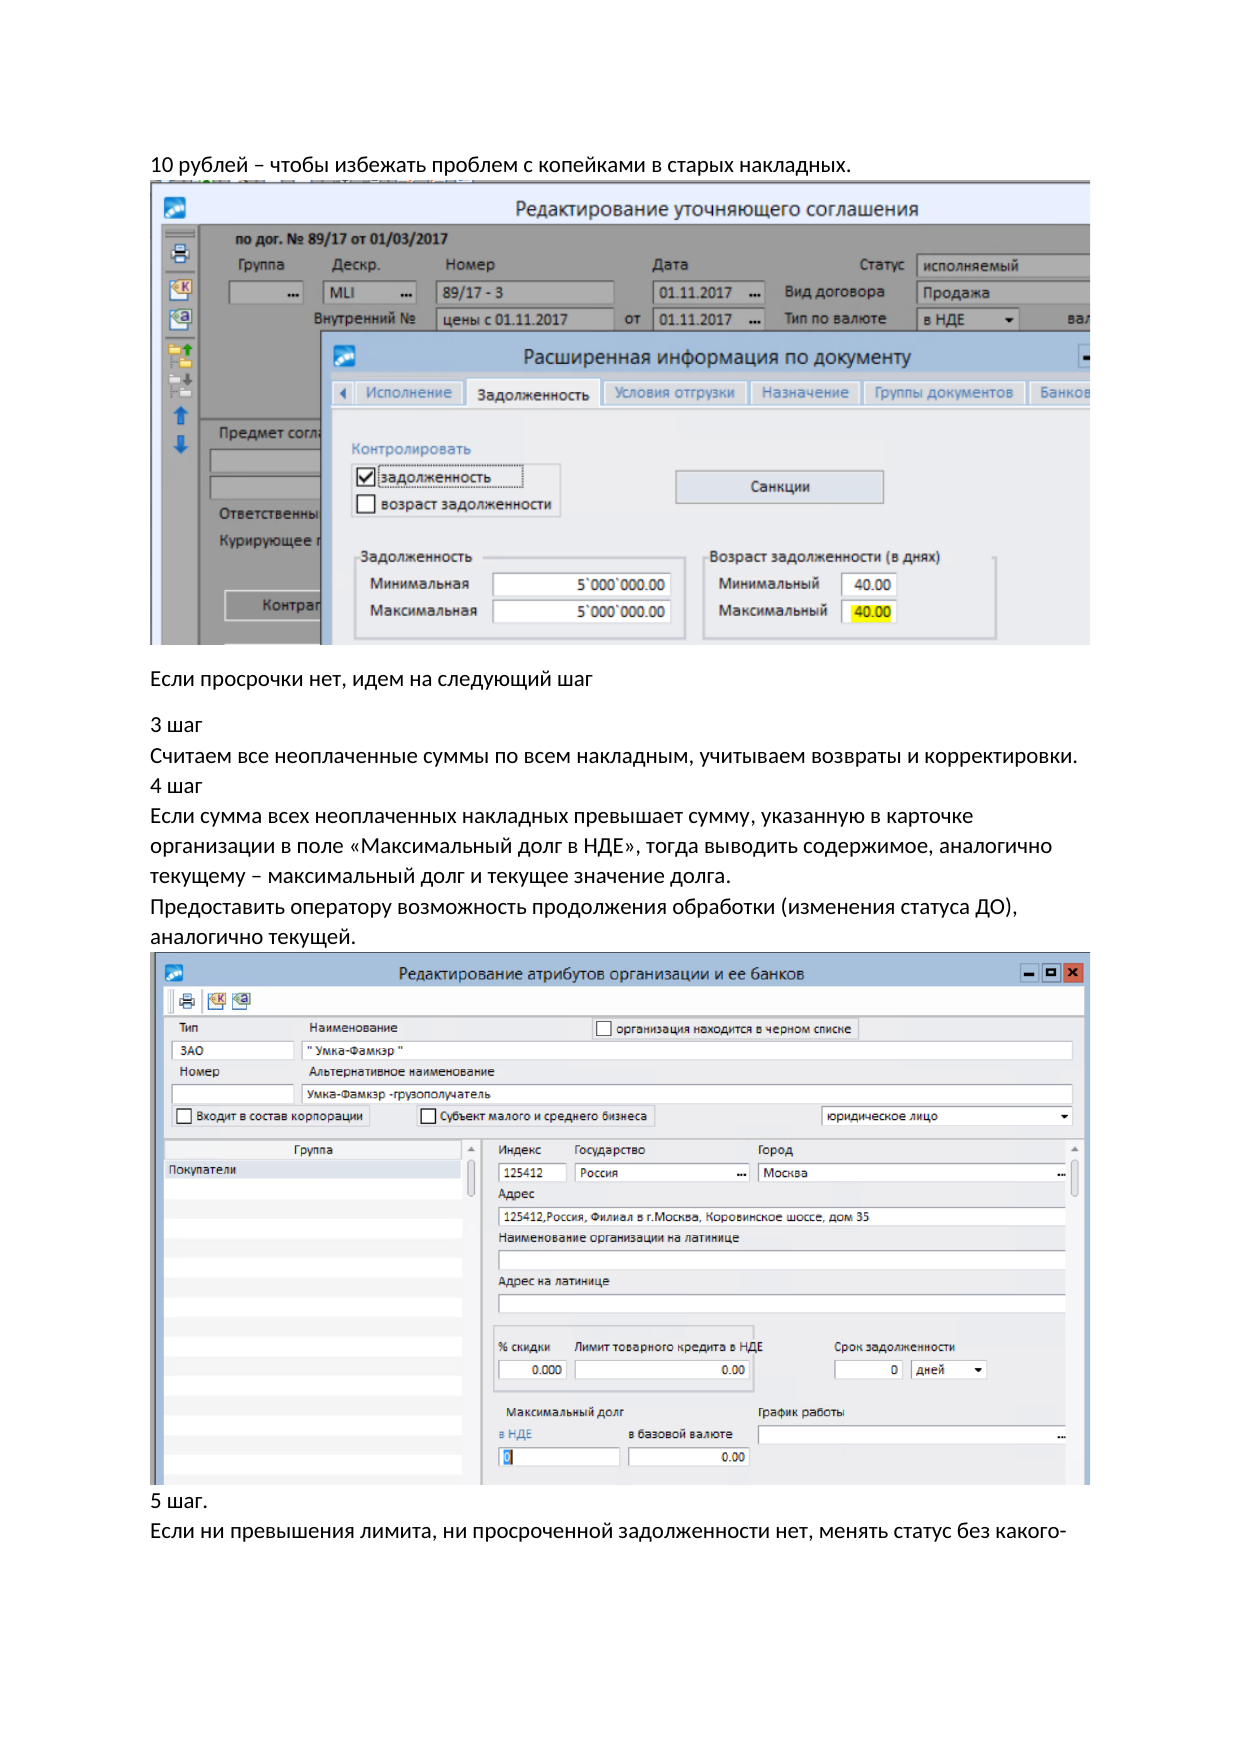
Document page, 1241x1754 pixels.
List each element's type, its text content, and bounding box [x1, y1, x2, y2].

picture [150, 180, 1091, 645]
picture [150, 952, 1091, 1485]
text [150, 150, 1090, 180]
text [150, 1485, 1090, 1545]
text Если просрочки нет, идем на следующий шаг [150, 664, 1090, 692]
